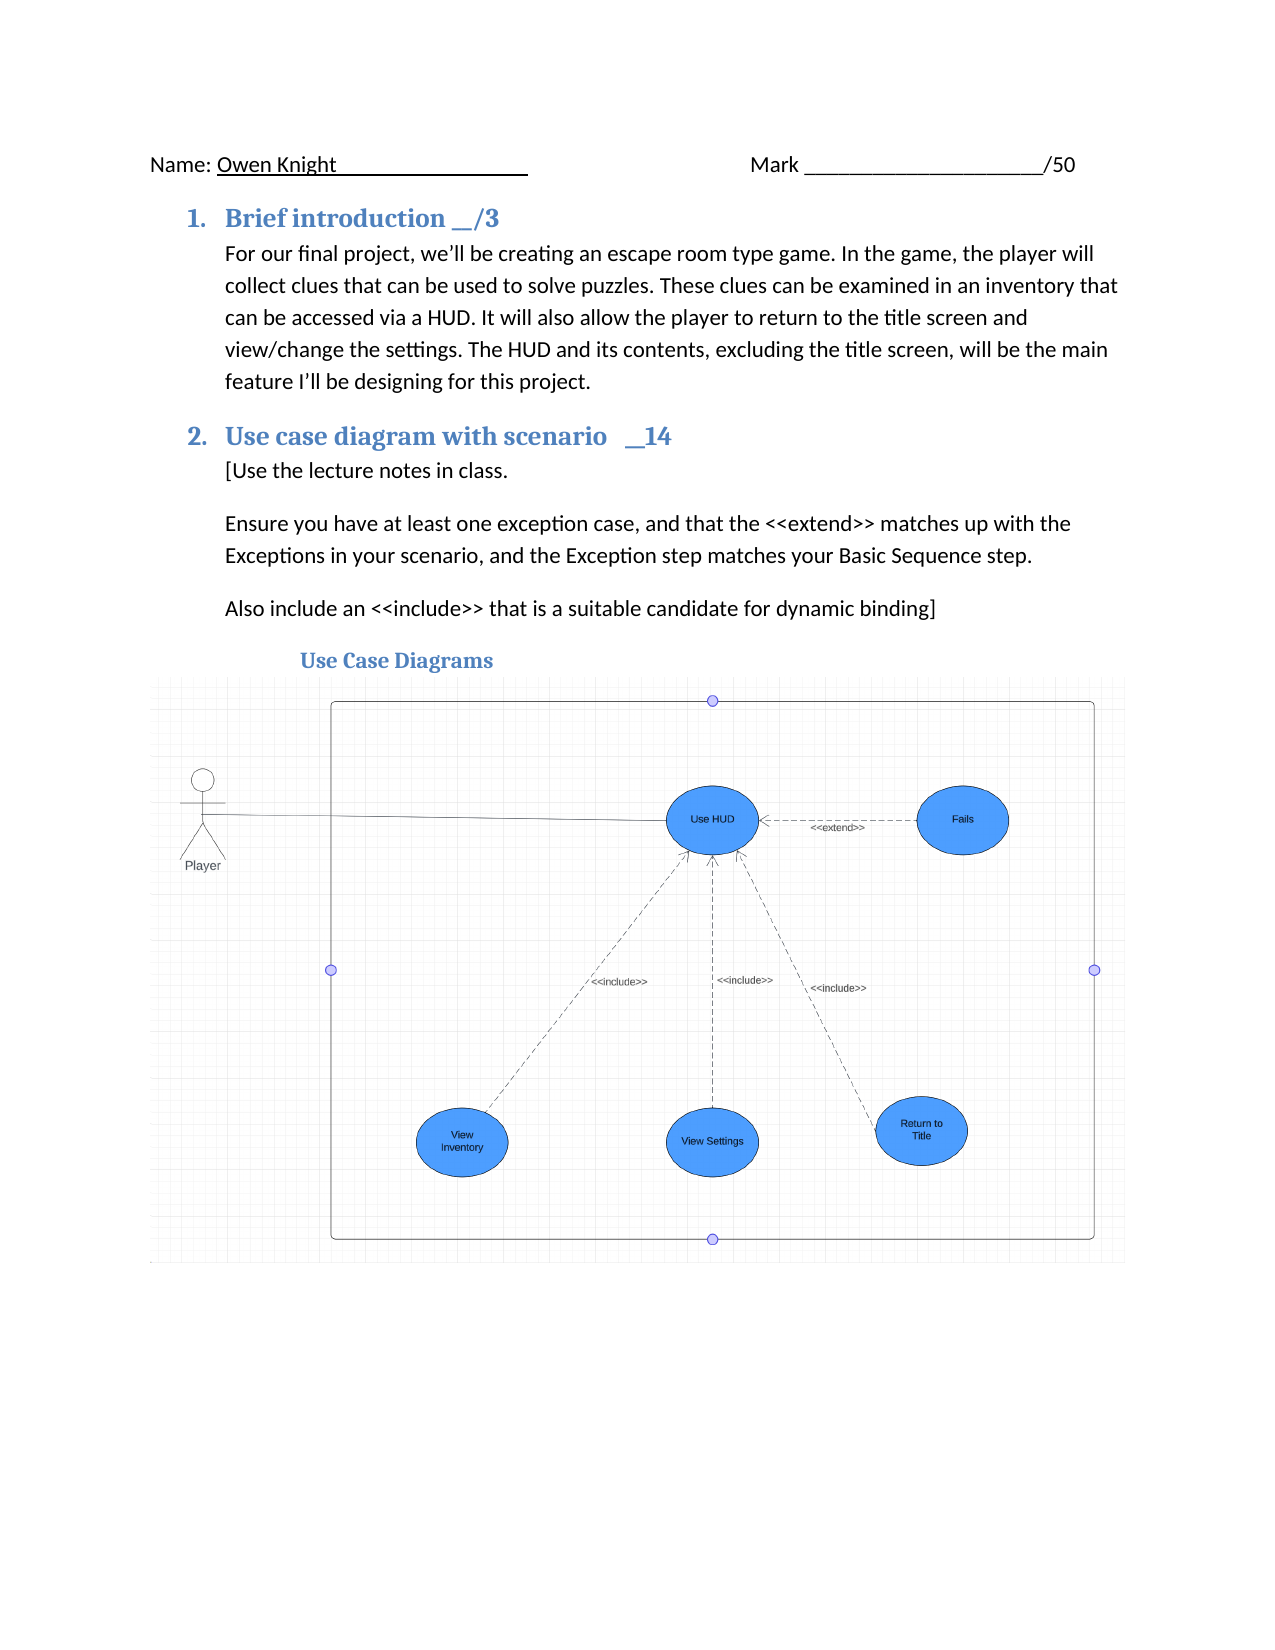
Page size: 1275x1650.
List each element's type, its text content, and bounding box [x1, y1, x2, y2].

subtitle Use Case Diagrams [300, 647, 1125, 674]
text Also include an <<include>> that is a suitable candidate for dynamic binding] [225, 594, 1125, 622]
picture [150, 677, 1125, 1263]
text Name: Owen Knight Mark _____________________/50 [150, 150, 1125, 178]
subtitle Brief introduction __/3 [187, 203, 1125, 234]
text [Use the lecture notes in class. [225, 456, 1125, 484]
text For our final project, we’ll be creating an escape room type game. In the game, the player will collect clues that can be used to solve puzzles. These clues can be examined in an inventory that can be accessed via a HUD. It will also allow the player to return to the title screen and view/change the settings. The HUD and its contents, excluding the title screen, will be the main feature I’ll be designing for this project. [225, 239, 1125, 396]
subtitle Use case diagram with scenario __14 [187, 421, 1125, 452]
text Ensure you have at least one exception case, and that the <<extend>> matches up with the Exceptions in your scenario, and the Exception step matches your Basic Sequence step. [225, 509, 1125, 569]
